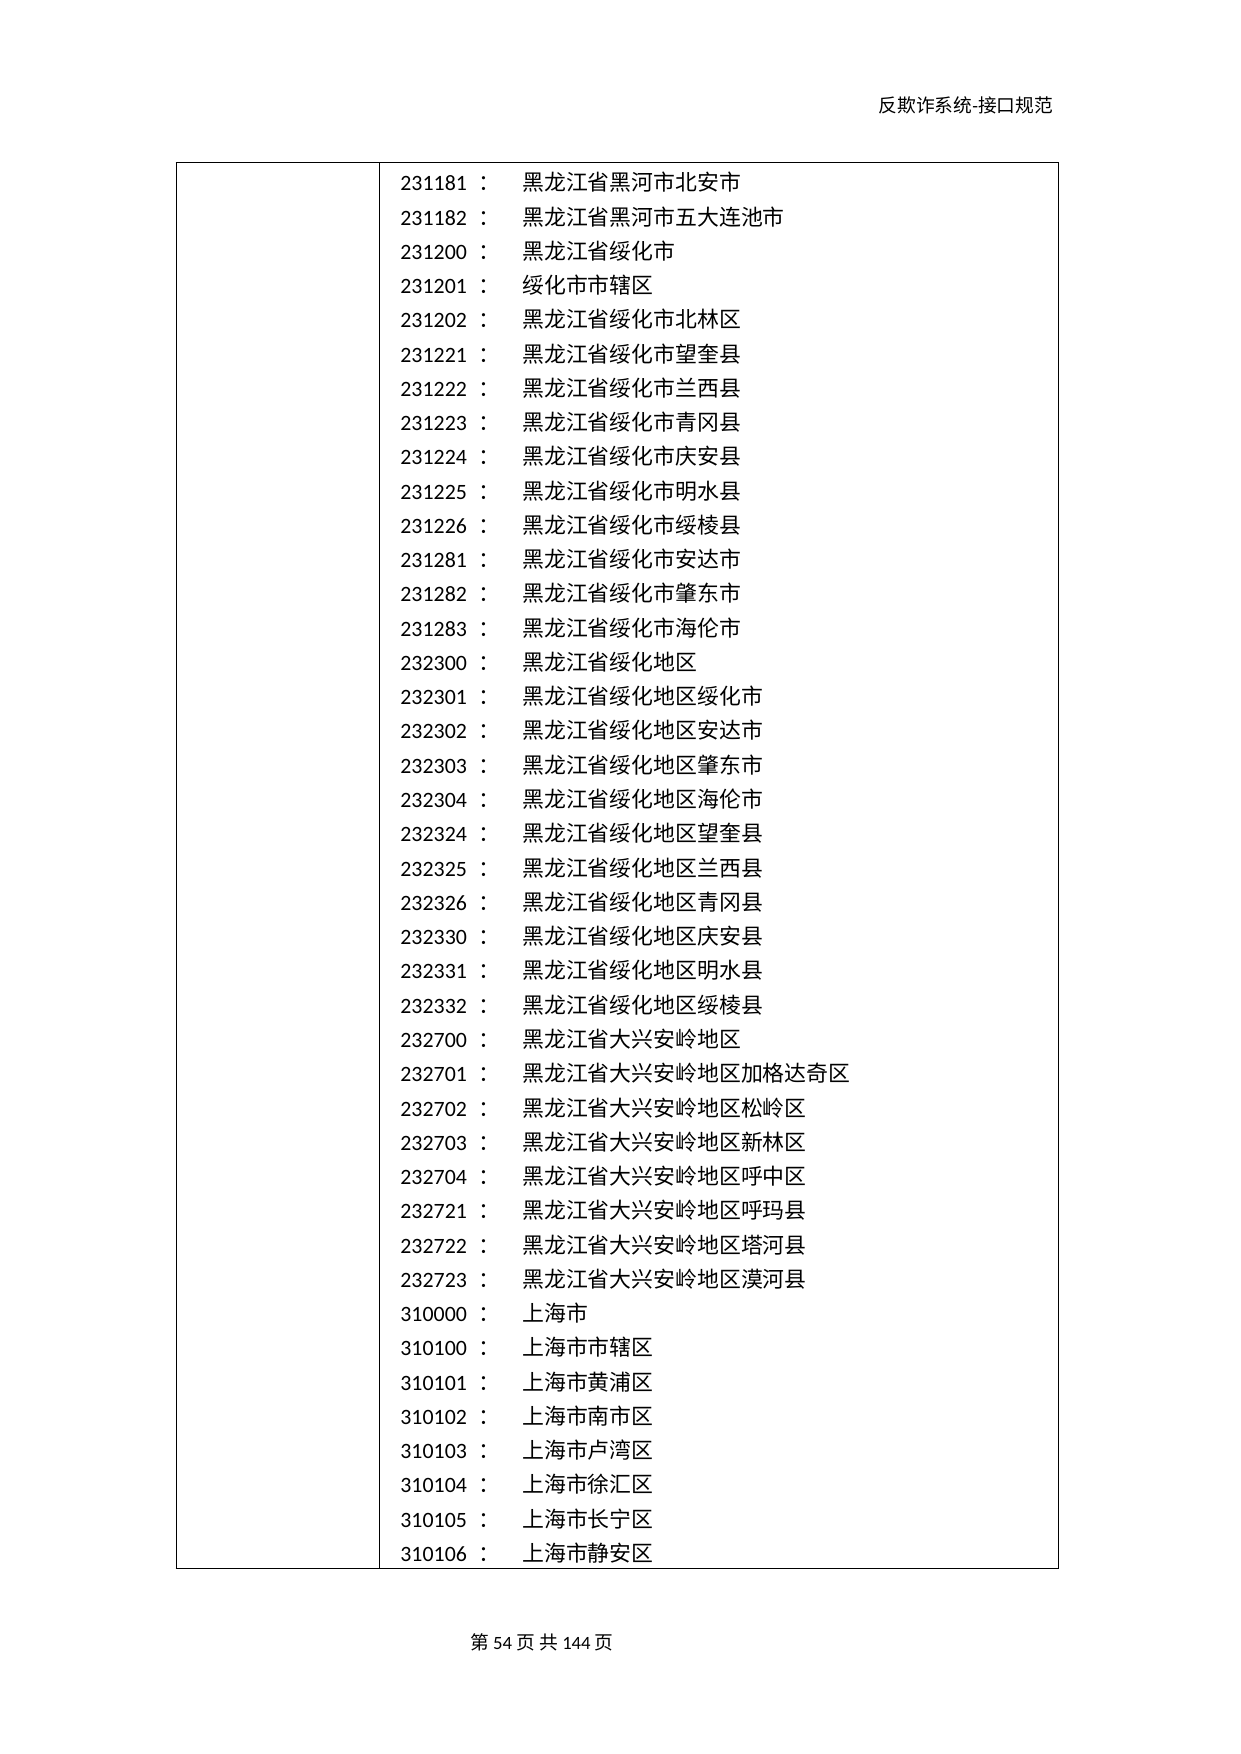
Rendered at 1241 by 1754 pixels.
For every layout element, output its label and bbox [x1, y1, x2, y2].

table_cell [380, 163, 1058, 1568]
table_cell [177, 163, 379, 1568]
